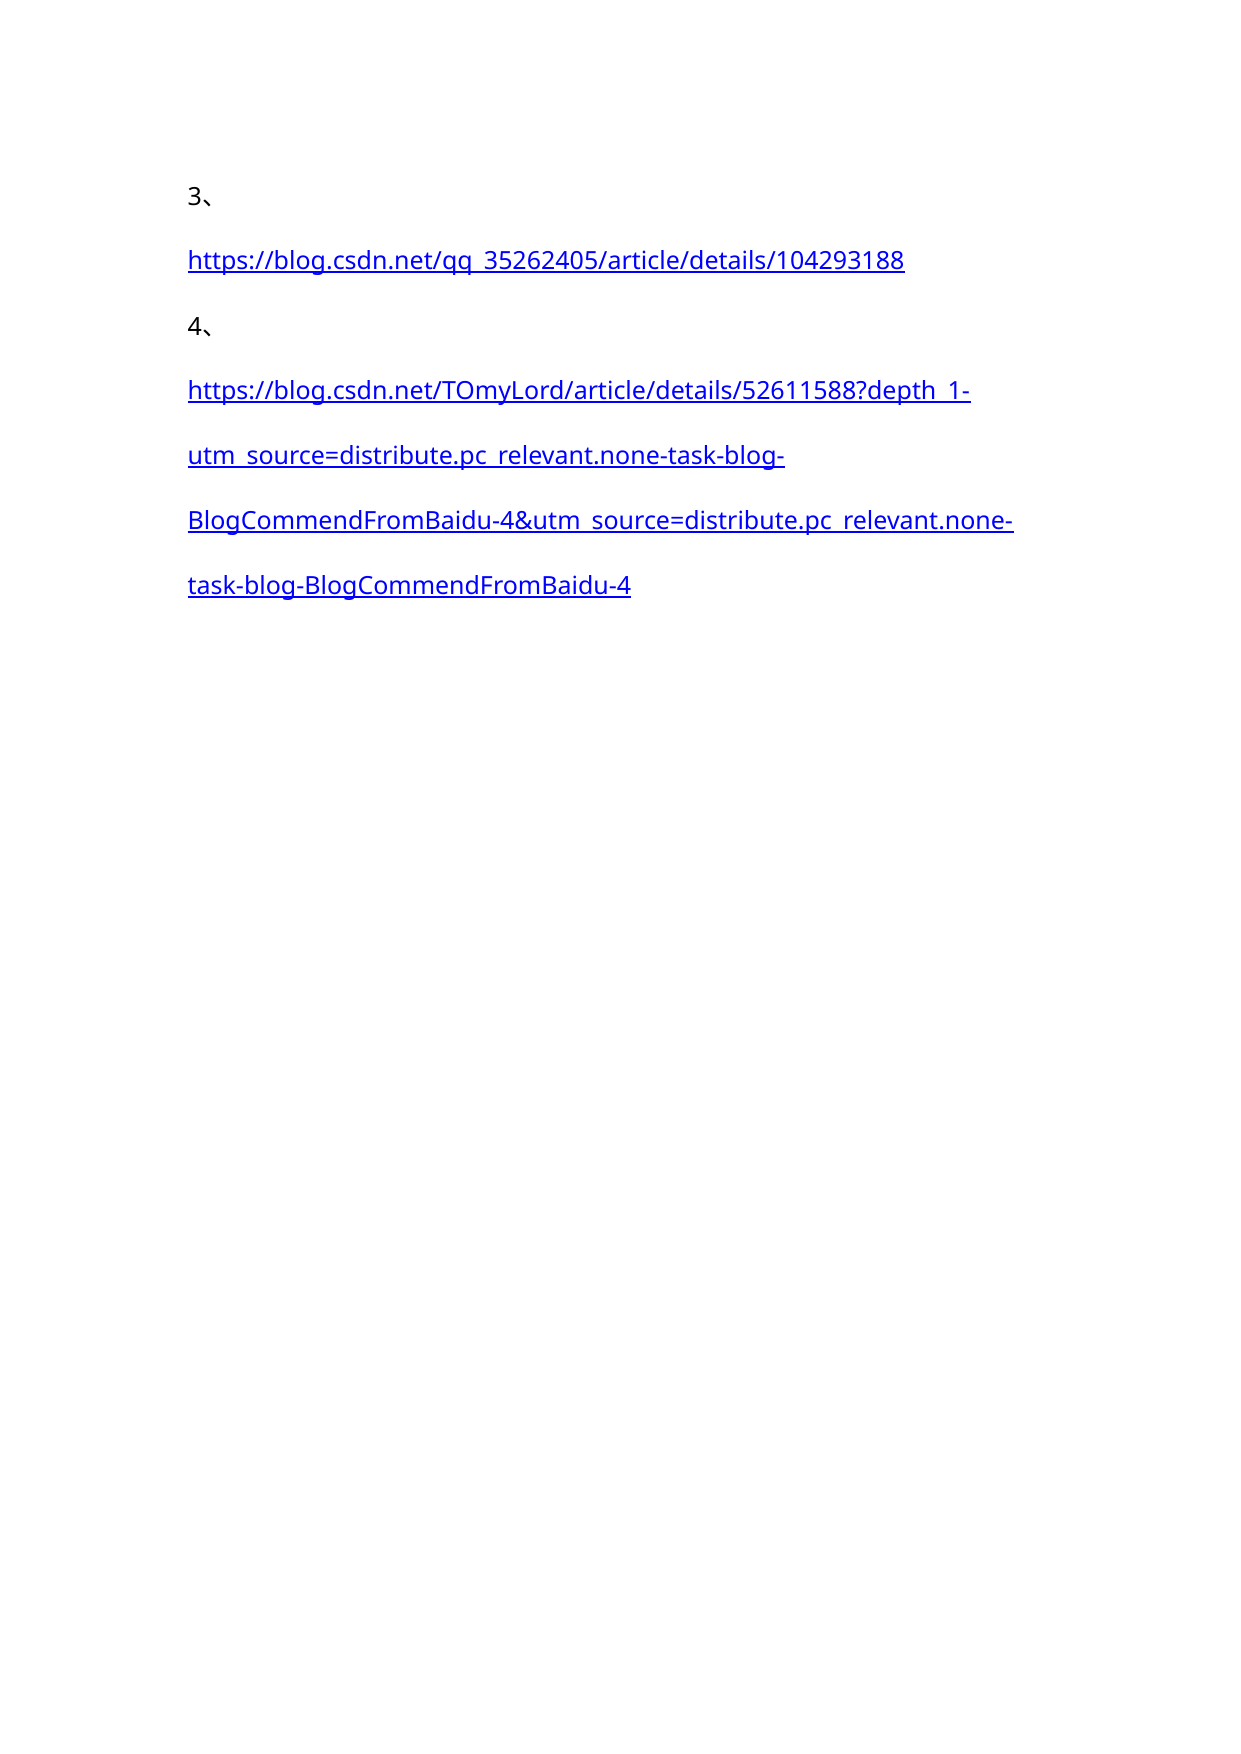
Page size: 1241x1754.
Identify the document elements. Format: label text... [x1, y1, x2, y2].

text https://blog.csdn.net/qq_35262405/article/details/104293188 [187, 227, 1053, 292]
text https://blog.csdn.net/TOmyLord/article/details/52611588?depth_1-utm_source=distribute.pc_relevant.none-task-blog-BlogCommendFromBaidu-4&utm_source=distribute.pc_relevant.none-task-blog-BlogCommendFromBaidu-4 [187, 357, 1053, 617]
text 3、 [187, 162, 1053, 227]
text 4、 [187, 292, 1053, 357]
